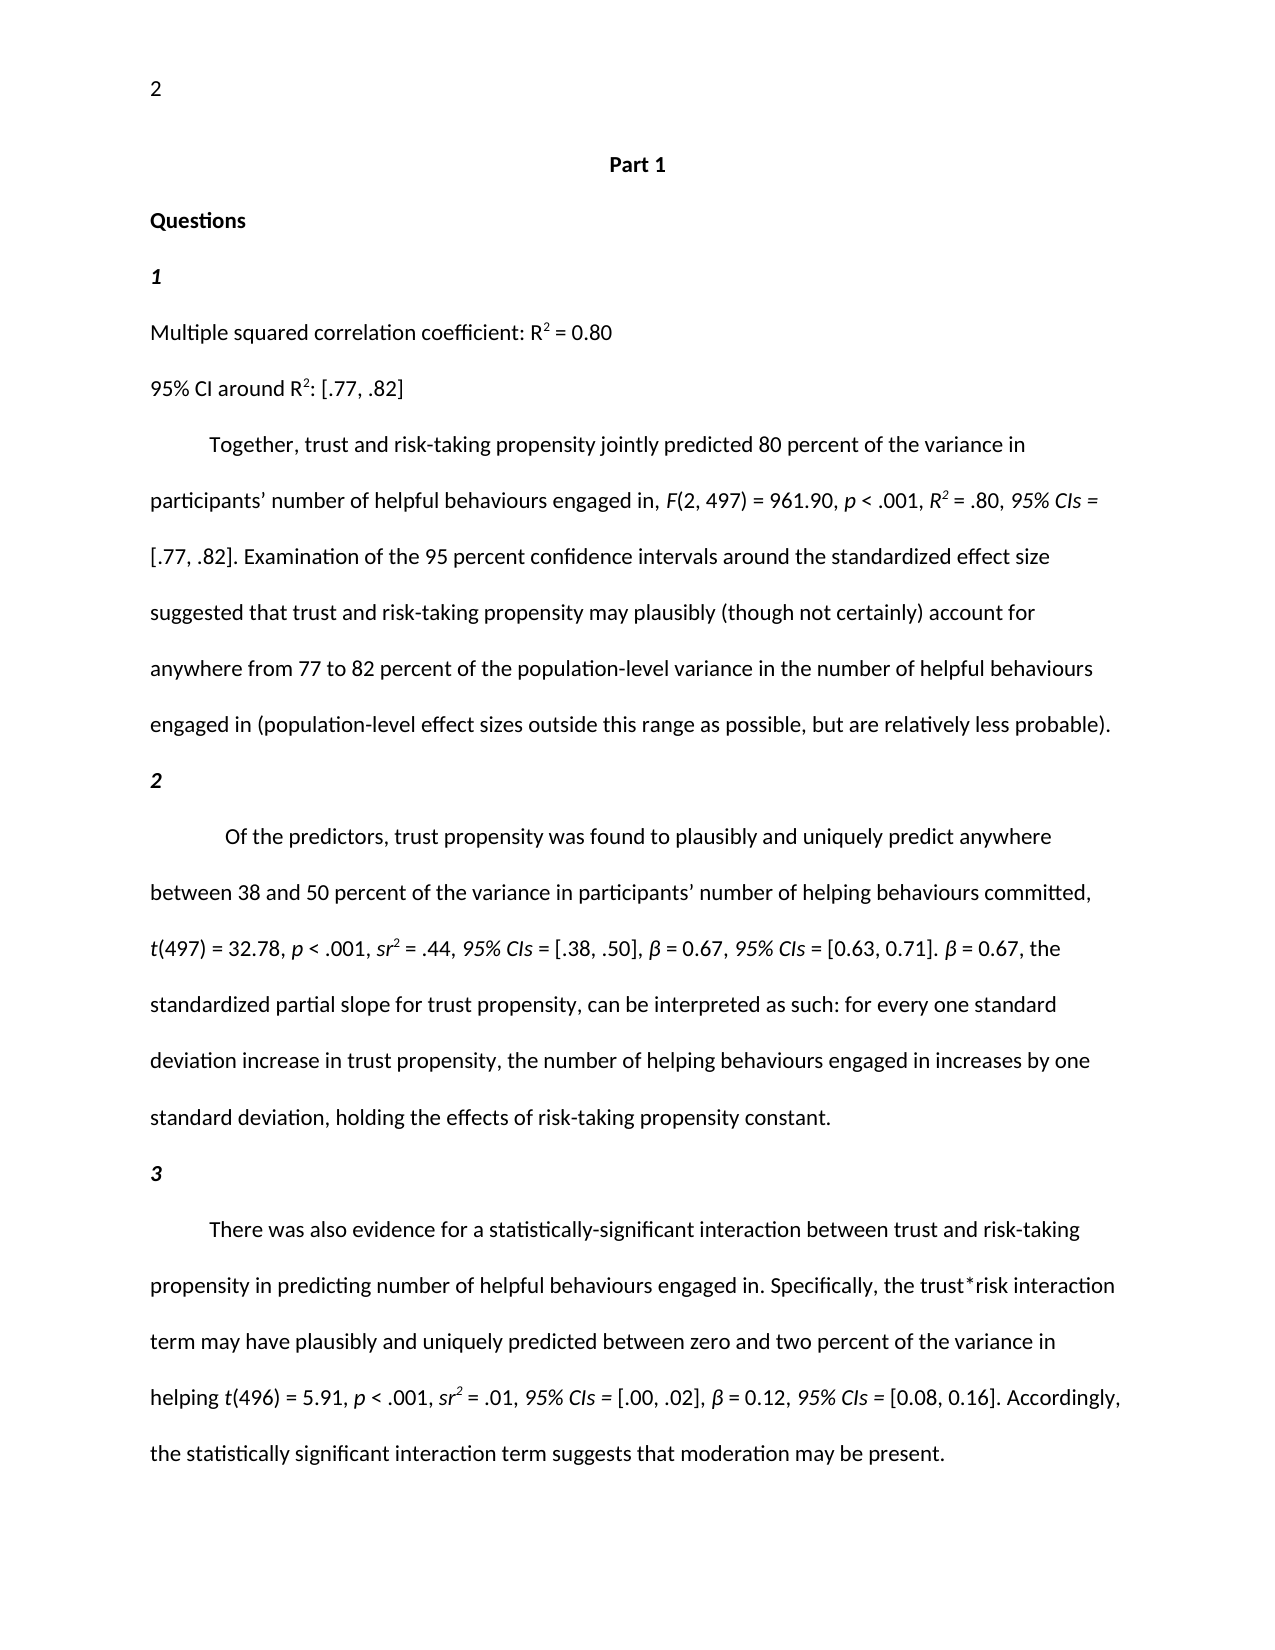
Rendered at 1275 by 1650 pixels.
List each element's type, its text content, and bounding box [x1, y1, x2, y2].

text 1 [150, 262, 1125, 290]
text Questions [150, 206, 1125, 234]
text Of the predictors, trust propensity was found to plausibly and uniquely predict anywhere between 38 and 50 percent of the variance in participants’ number of helping behaviours committed, t(497) = 32.78, p < .001, sr2 = .44, 95% CIs = [.38, .50], β = 0.67, 95% CIs = [0.63, 0.71]. β = 0.67, the standardized partial slope for trust propensity, can be interpreted as such: for every one standard deviation increase in trust propensity, the number of helping behaviours engaged in increases by one standard deviation, holding the effects of risk-taking propensity constant. [150, 822, 1125, 1131]
text Part 1 [150, 150, 1125, 178]
text 2 [150, 766, 1125, 794]
text 3 [150, 1159, 1125, 1187]
text Together, trust and risk-taking propensity jointly predicted 80 percent of the variance in participants’ number of helpful behaviours engaged in, F(2, 497) = 961.90, p < .001, R2 = .80, 95% CIs = [.77, .82]. Examination of the 95 percent confidence intervals around the standardized effect size suggested that trust and risk-taking propensity may plausibly (though not certainly) account for anywhere from 77 to 82 percent of the population-level variance in the number of helpful behaviours engaged in (population-level effect sizes outside this range as possible, but are relatively less probable). [150, 430, 1125, 738]
text 95% CI around R2: [.77, .82] [150, 374, 1125, 402]
text There was also evidence for a statistically-significant interaction between trust and risk-taking propensity in predicting number of helpful behaviours engaged in. Specifically, the trust*risk interaction term may have plausibly and uniquely predicted between zero and two percent of the variance in helping t(496) = 5.91, p < .001, sr2 = .01, 95% CIs = [.00, .02], β = 0.12, 95% CIs = [0.08, 0.16]. Accordingly, the statistically significant interaction term suggests that moderation may be present. [150, 1215, 1125, 1467]
text Multiple squared correlation coefficient: R2 = 0.80 [150, 318, 1125, 346]
